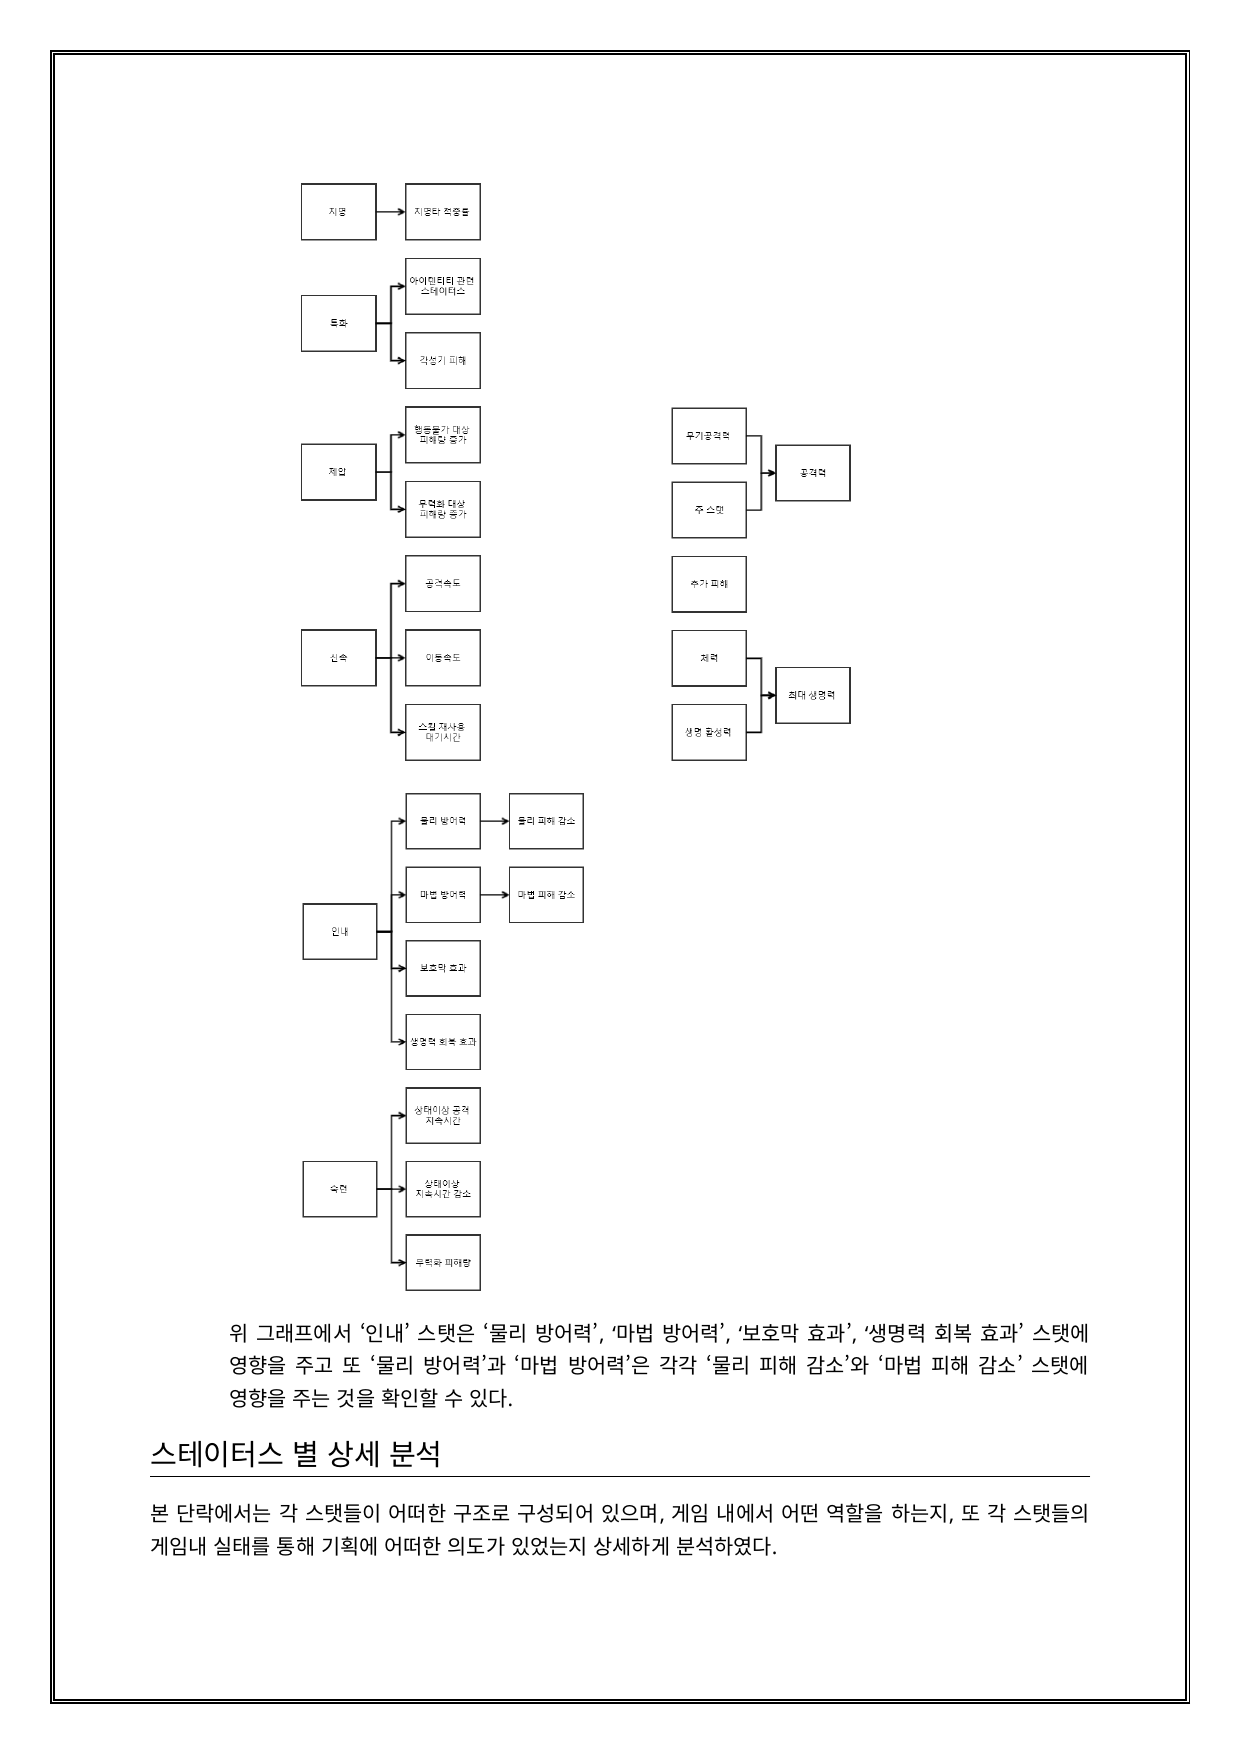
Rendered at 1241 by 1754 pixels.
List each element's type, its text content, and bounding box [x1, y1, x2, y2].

picture [229, 177, 968, 765]
list 위 그래프에서 ‘인내’ 스탯은 ‘물리 방어력’, ‘마법 방어력’, ‘보호막 효과’, ‘생명력 회복 효과’ 스탯에 영향을 주고 또 ‘물리 방어력’과 ‘마법 방어력’은 각각 ‘물리 피해 감소’와 ‘마법 피해 감소’ 스탯에 영향을 주는 것을 확인할 수 있다. [229, 1317, 1090, 1412]
subtitle 스테이터스 별 상세 분석 [150, 1432, 1090, 1476]
picture [229, 783, 597, 1298]
text 본 단락에서는 각 스탯들이 어떠한 구조로 구성되어 있으며, 게임 내에서 어떤 역할을 하는지, 또 각 스탯들의 게임내 실태를 통해 기획에 어떠한 의도가 있었는지 상세하게 분석하였다. [150, 1497, 1090, 1561]
